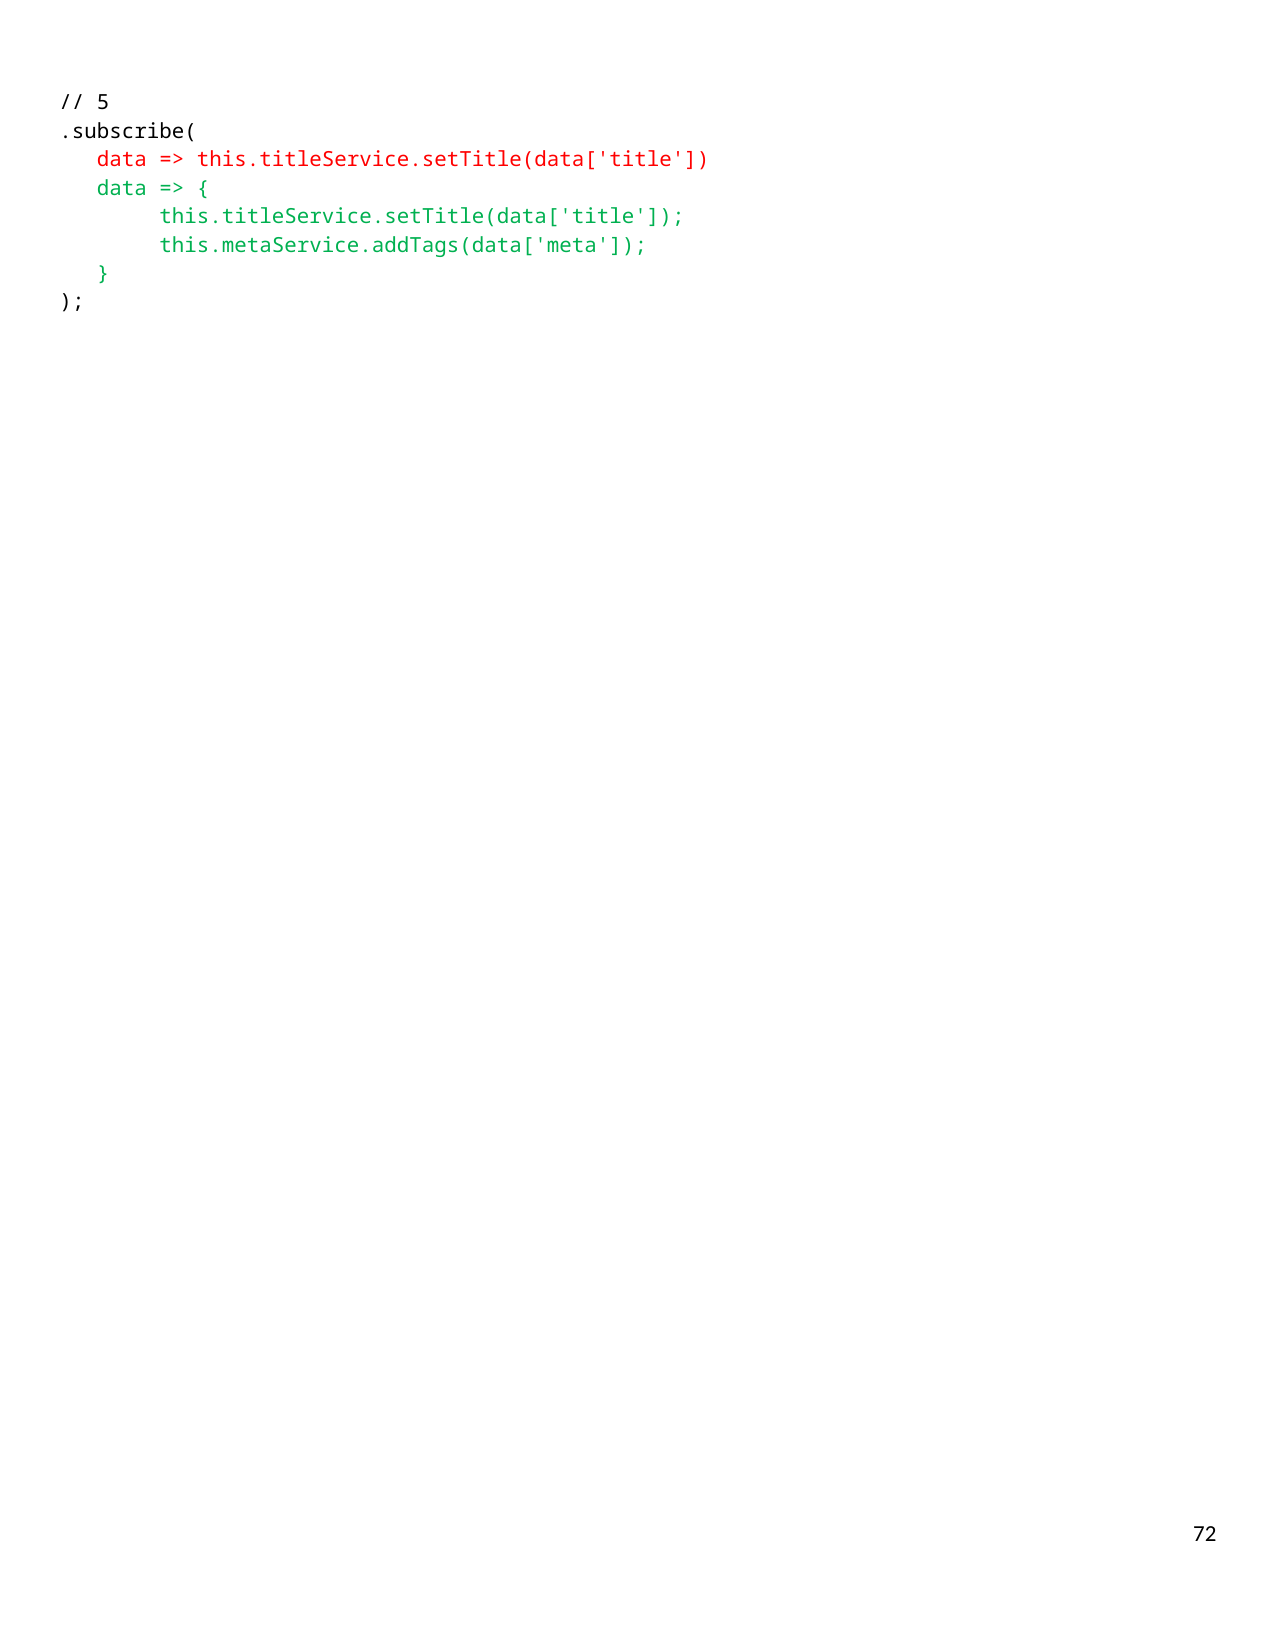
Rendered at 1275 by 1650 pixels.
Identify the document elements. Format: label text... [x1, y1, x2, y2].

text ); [59, 287, 1216, 315]
text this.metaService.addTags(data['meta']); [59, 230, 1216, 258]
text // 5 [59, 87, 1216, 116]
text .subscribe( [59, 116, 1216, 144]
text data => { [59, 173, 1216, 201]
text data => this.titleService.setTitle(data['title']) [59, 144, 1216, 173]
text } [59, 258, 1216, 287]
text this.titleService.setTitle(data['title']); [59, 201, 1216, 230]
